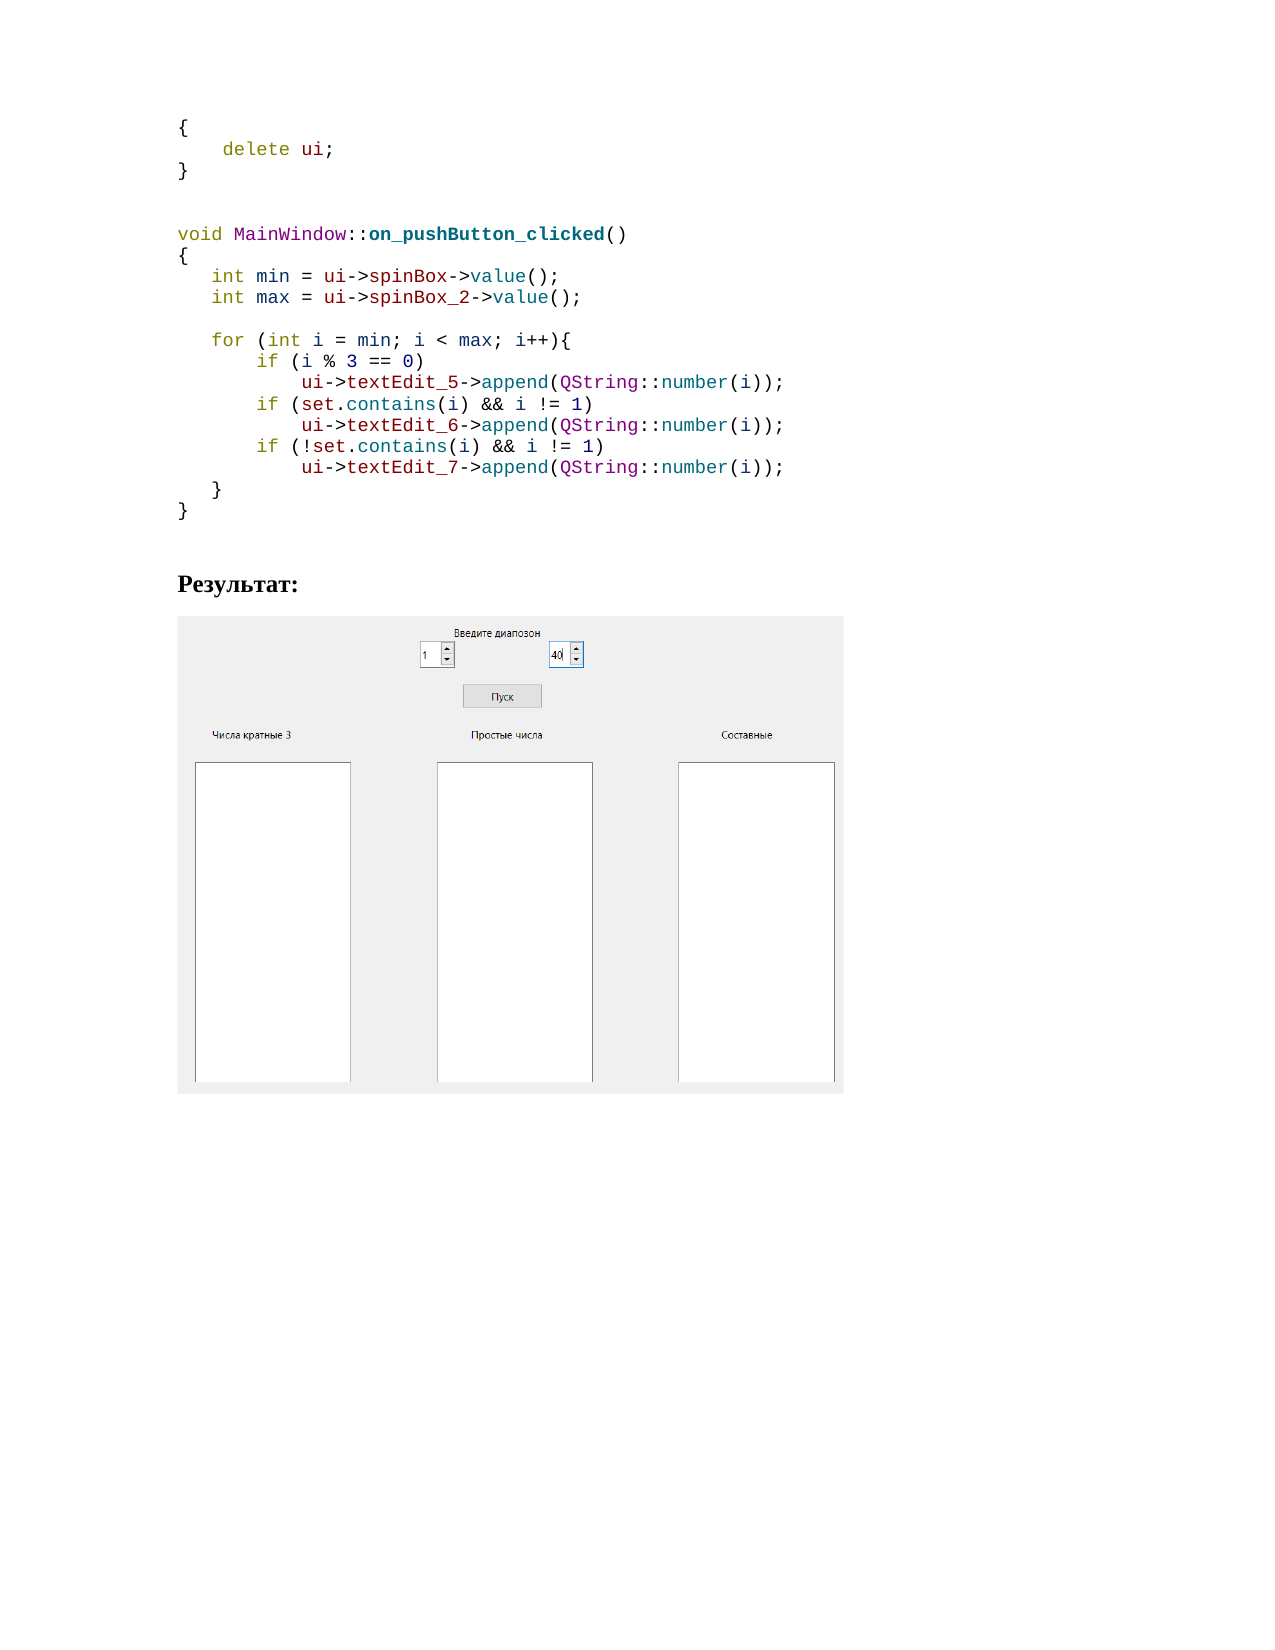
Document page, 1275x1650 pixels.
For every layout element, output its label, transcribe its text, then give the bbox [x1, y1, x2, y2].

text for (int i = min; i < max; i++){ [177, 331, 1186, 352]
text ui->textEdit_5->append(QString::number(i)); [177, 373, 1186, 394]
text { [177, 118, 1186, 139]
text } [177, 161, 1186, 182]
text ui->textEdit_6->append(QString::number(i)); [177, 416, 1186, 437]
text ui->textEdit_7->append(QString::number(i)); [177, 458, 1186, 479]
text } [177, 479, 1186, 501]
text if (i % 3 == 0) [177, 352, 1186, 373]
picture [177, 616, 844, 1094]
text Результат: [177, 569, 1186, 598]
text int max = ui->spinBox_2->value(); [177, 288, 1186, 309]
text { [177, 246, 1186, 267]
text void MainWindow::on_pushButton_clicked() [177, 224, 1186, 246]
text delete ui; [177, 139, 1186, 161]
text } [177, 501, 1186, 522]
text if (!set.contains(i) && i != 1) [177, 437, 1186, 458]
text int min = ui->spinBox->value(); [177, 267, 1186, 288]
text if (set.contains(i) && i != 1) [177, 394, 1186, 416]
